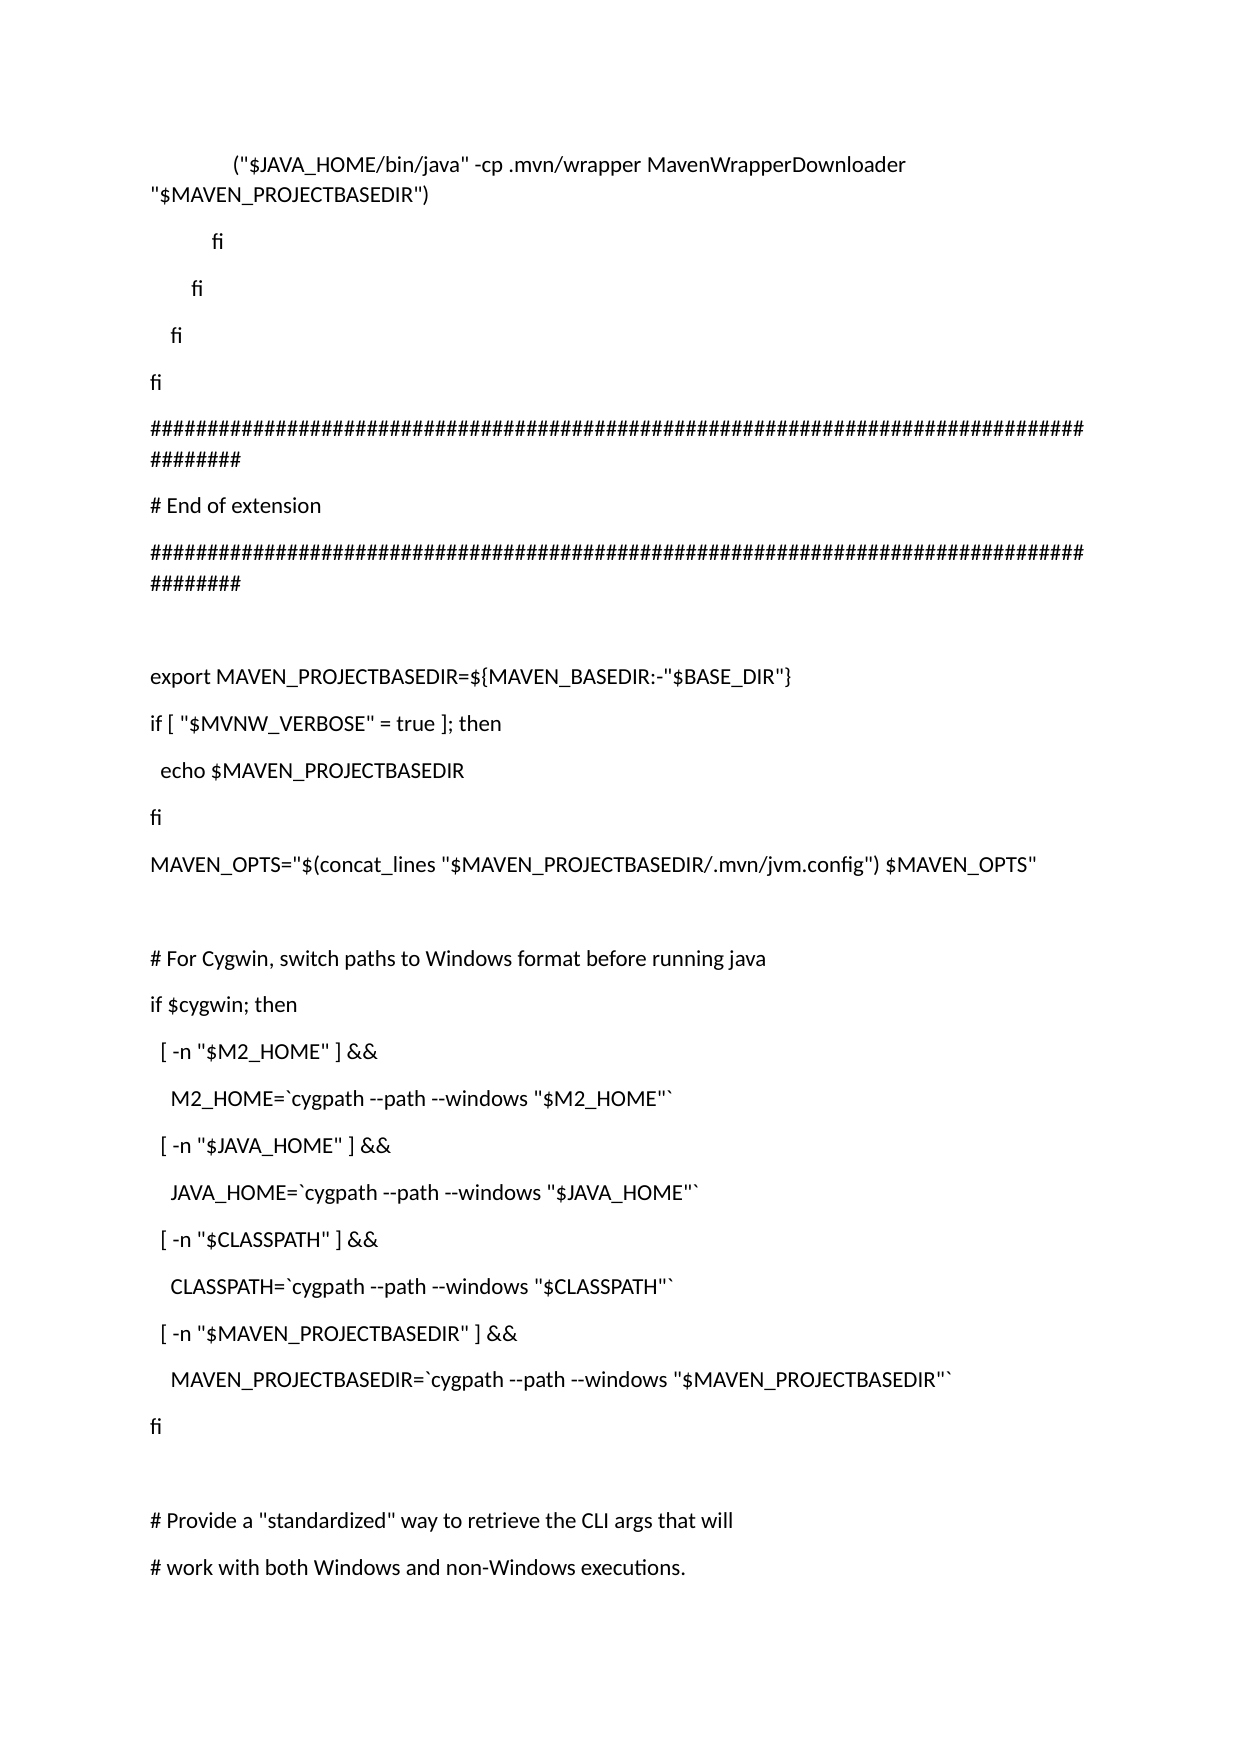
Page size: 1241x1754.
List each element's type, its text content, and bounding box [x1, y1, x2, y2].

text # work with both Windows and non-Windows executions. [150, 1553, 1090, 1581]
text fi [150, 803, 1090, 831]
text ########################################################################################## [150, 414, 1090, 473]
text MAVEN_OPTS="$(concat_lines "$MAVEN_PROJECTBASEDIR/.mvn/jvm.config") $MAVEN_OPTS" [150, 850, 1090, 878]
text ("$JAVA_HOME/bin/java" -cp .mvn/wrapper MavenWrapperDownloader "$MAVEN_PROJECTBASEDIR") [150, 150, 1090, 208]
text [ -n "$CLASSPATH" ] && [150, 1225, 1090, 1253]
text fi [150, 1412, 1090, 1441]
text M2_HOME=`cygpath --path --windows "$M2_HOME"` [150, 1084, 1090, 1112]
text fi [150, 274, 1090, 302]
text export MAVEN_PROJECTBASEDIR=${MAVEN_BASEDIR:-"$BASE_DIR"} [150, 662, 1090, 691]
text fi [150, 227, 1090, 255]
text CLASSPATH=`cygpath --path --windows "$CLASSPATH"` [150, 1272, 1090, 1300]
text fi [150, 368, 1090, 396]
text # Provide a "standardized" way to retrieve the CLI args that will [150, 1506, 1090, 1534]
text [ -n "$M2_HOME" ] && [150, 1037, 1090, 1066]
text JAVA_HOME=`cygpath --path --windows "$JAVA_HOME"` [150, 1178, 1090, 1206]
text ########################################################################################## [150, 538, 1090, 597]
text [ -n "$JAVA_HOME" ] && [150, 1131, 1090, 1159]
text if $cygwin; then [150, 991, 1090, 1019]
text if [ "$MVNW_VERBOSE" = true ]; then [150, 709, 1090, 737]
text fi [150, 321, 1090, 349]
text MAVEN_PROJECTBASEDIR=`cygpath --path --windows "$MAVEN_PROJECTBASEDIR"` [150, 1366, 1090, 1394]
text echo $MAVEN_PROJECTBASEDIR [150, 756, 1090, 784]
text [ -n "$MAVEN_PROJECTBASEDIR" ] && [150, 1319, 1090, 1347]
text # For Cygwin, switch paths to Windows format before running java [150, 944, 1090, 972]
text # End of extension [150, 492, 1090, 520]
